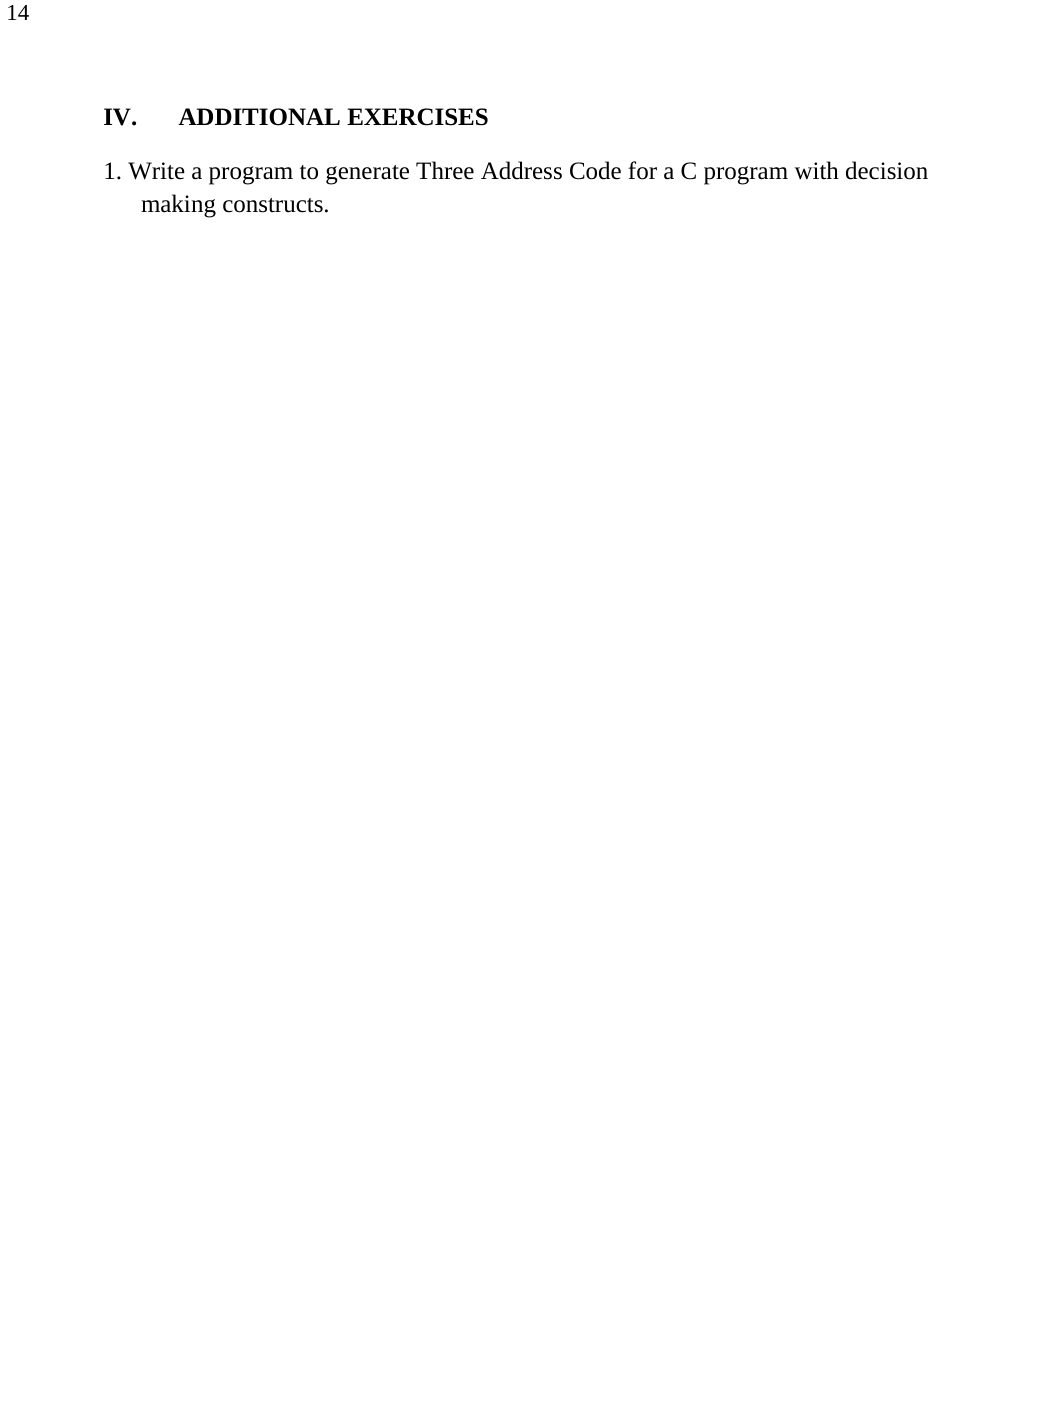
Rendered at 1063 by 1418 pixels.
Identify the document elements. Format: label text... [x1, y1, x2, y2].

subtitle ADDITIONAL EXERCISES [103, 102, 990, 131]
text 1. Write a program to generate Three Address Code for a C program with decision making constructs. [103, 156, 930, 218]
